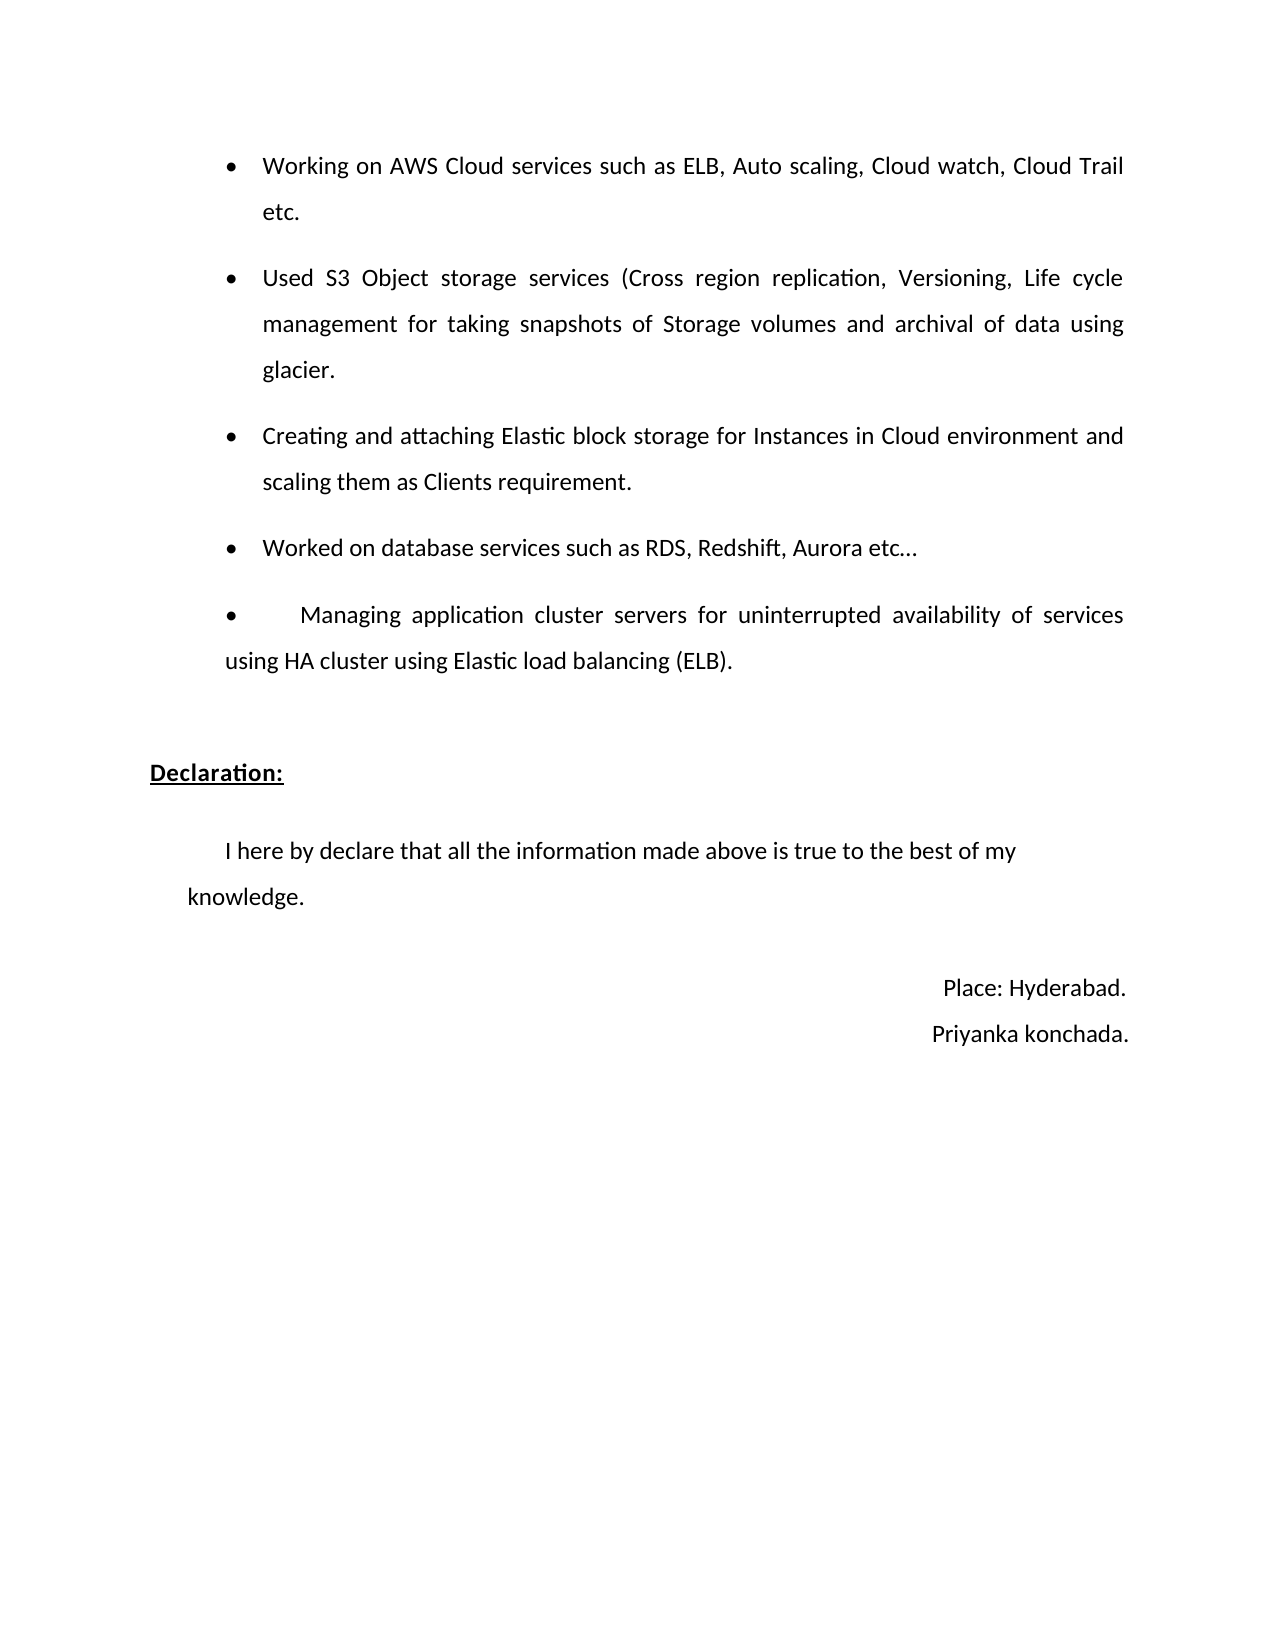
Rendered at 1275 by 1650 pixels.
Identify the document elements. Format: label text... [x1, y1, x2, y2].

text Declaration: [150, 757, 1125, 795]
text Priyanka konchada. [187, 1018, 1132, 1049]
text Place: Hyderabad. [187, 972, 1132, 1003]
list Used S3 Object storage services (Cross region replication, Versioning, Life cycle management for taking snapshots of Storage volumes and archival of data using glacier. [225, 262, 1125, 384]
list Working on AWS Cloud services such as ELB, Auto scaling, Cloud watch, Cloud Trail etc. [225, 150, 1125, 226]
list Managing application cluster servers for uninterrupted availability of services using HA cluster using Elastic load balancing (ELB). [225, 599, 1125, 675]
list Worked on database services such as RDS, Redshift, Aurora etc… [225, 533, 1125, 563]
list Creating and attaching Elastic block storage for Instances in Cloud environment and scaling them as Clients requirement. [225, 420, 1125, 497]
text I here by declare that all the information made above is true to the best of my knowledge. [187, 835, 1132, 911]
